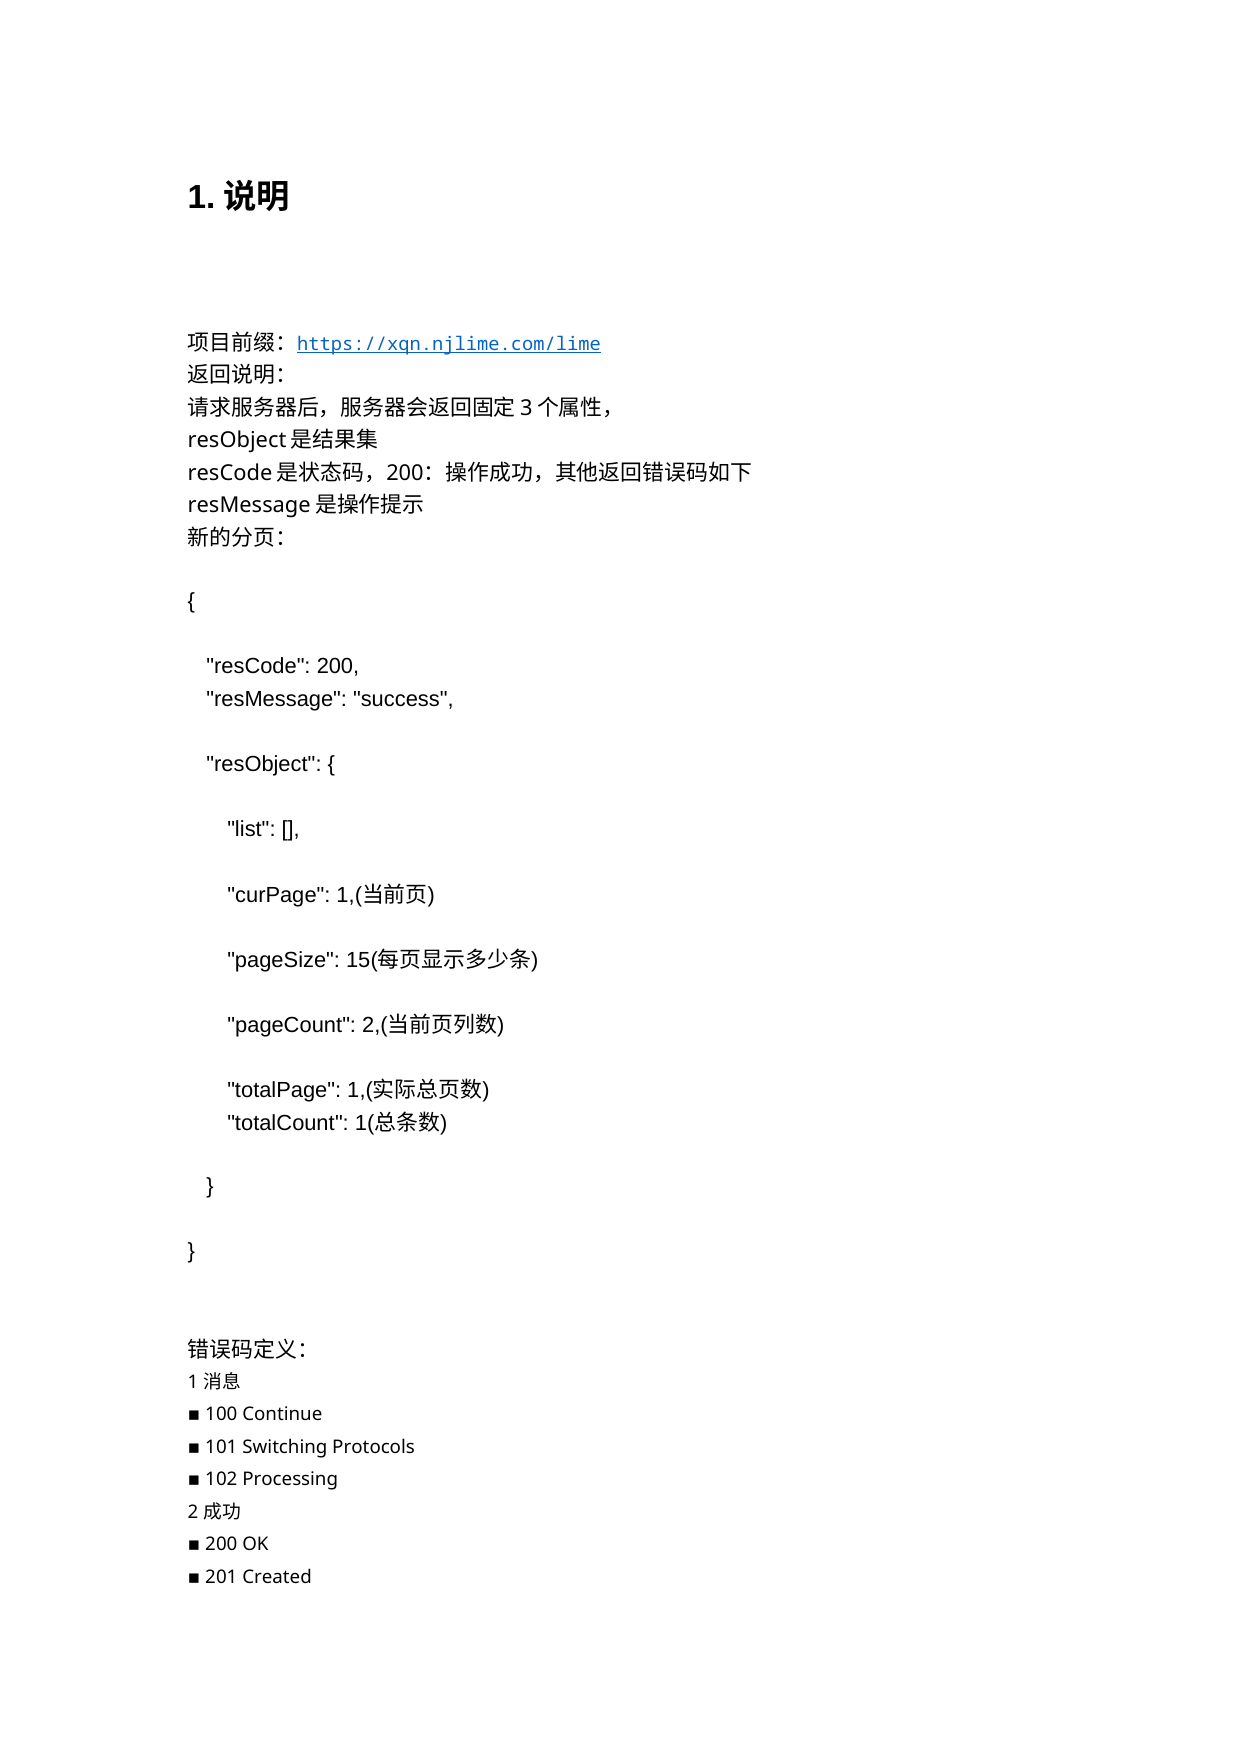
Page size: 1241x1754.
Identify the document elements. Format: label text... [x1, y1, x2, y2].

text } [206, 1169, 1053, 1202]
text "pageSize": 15(每页显示多少条) [227, 942, 1053, 974]
text 项目前缀：https://xqn.njlime.com/lime [187, 324, 1053, 357]
text resCode是状态码，200：操作成功，其他返回错误码如下 [187, 454, 1053, 487]
text ▪ 200 OK [187, 1527, 1053, 1559]
text "list": [], [227, 812, 1053, 844]
text { [187, 584, 1053, 617]
text "pageCount": 2,(当前页列数) [227, 1007, 1053, 1039]
text 返回说明： [187, 357, 1053, 389]
text ▪ 201 Created [187, 1559, 1053, 1592]
text "curPage": 1,(当前页) [227, 877, 1053, 909]
text "resMessage": "success", [206, 682, 1053, 714]
text 新的分页： [187, 519, 1053, 552]
text "totalCount": 1(总条数) [227, 1104, 1053, 1137]
text 2 成功 [187, 1494, 1053, 1527]
text ▪ 102 Processing [187, 1462, 1053, 1494]
text resObject是结果集 [187, 422, 1053, 454]
text "resCode": 200, [206, 649, 1053, 682]
text "totalPage": 1,(实际总页数) [227, 1072, 1053, 1104]
text 请求服务器后，服务器会返回固定3个属性， [187, 389, 1053, 422]
text 1 消息 [187, 1364, 1053, 1397]
text 错误码定义： [187, 1332, 1053, 1364]
text "resObject": { [206, 747, 1053, 779]
text resMessage是操作提示 [187, 487, 1053, 519]
text ▪ 100 Continue [187, 1397, 1053, 1429]
text } [187, 1234, 1053, 1267]
text ▪ 101 Switching Protocols [187, 1429, 1053, 1462]
list 说明 [187, 162, 1053, 227]
